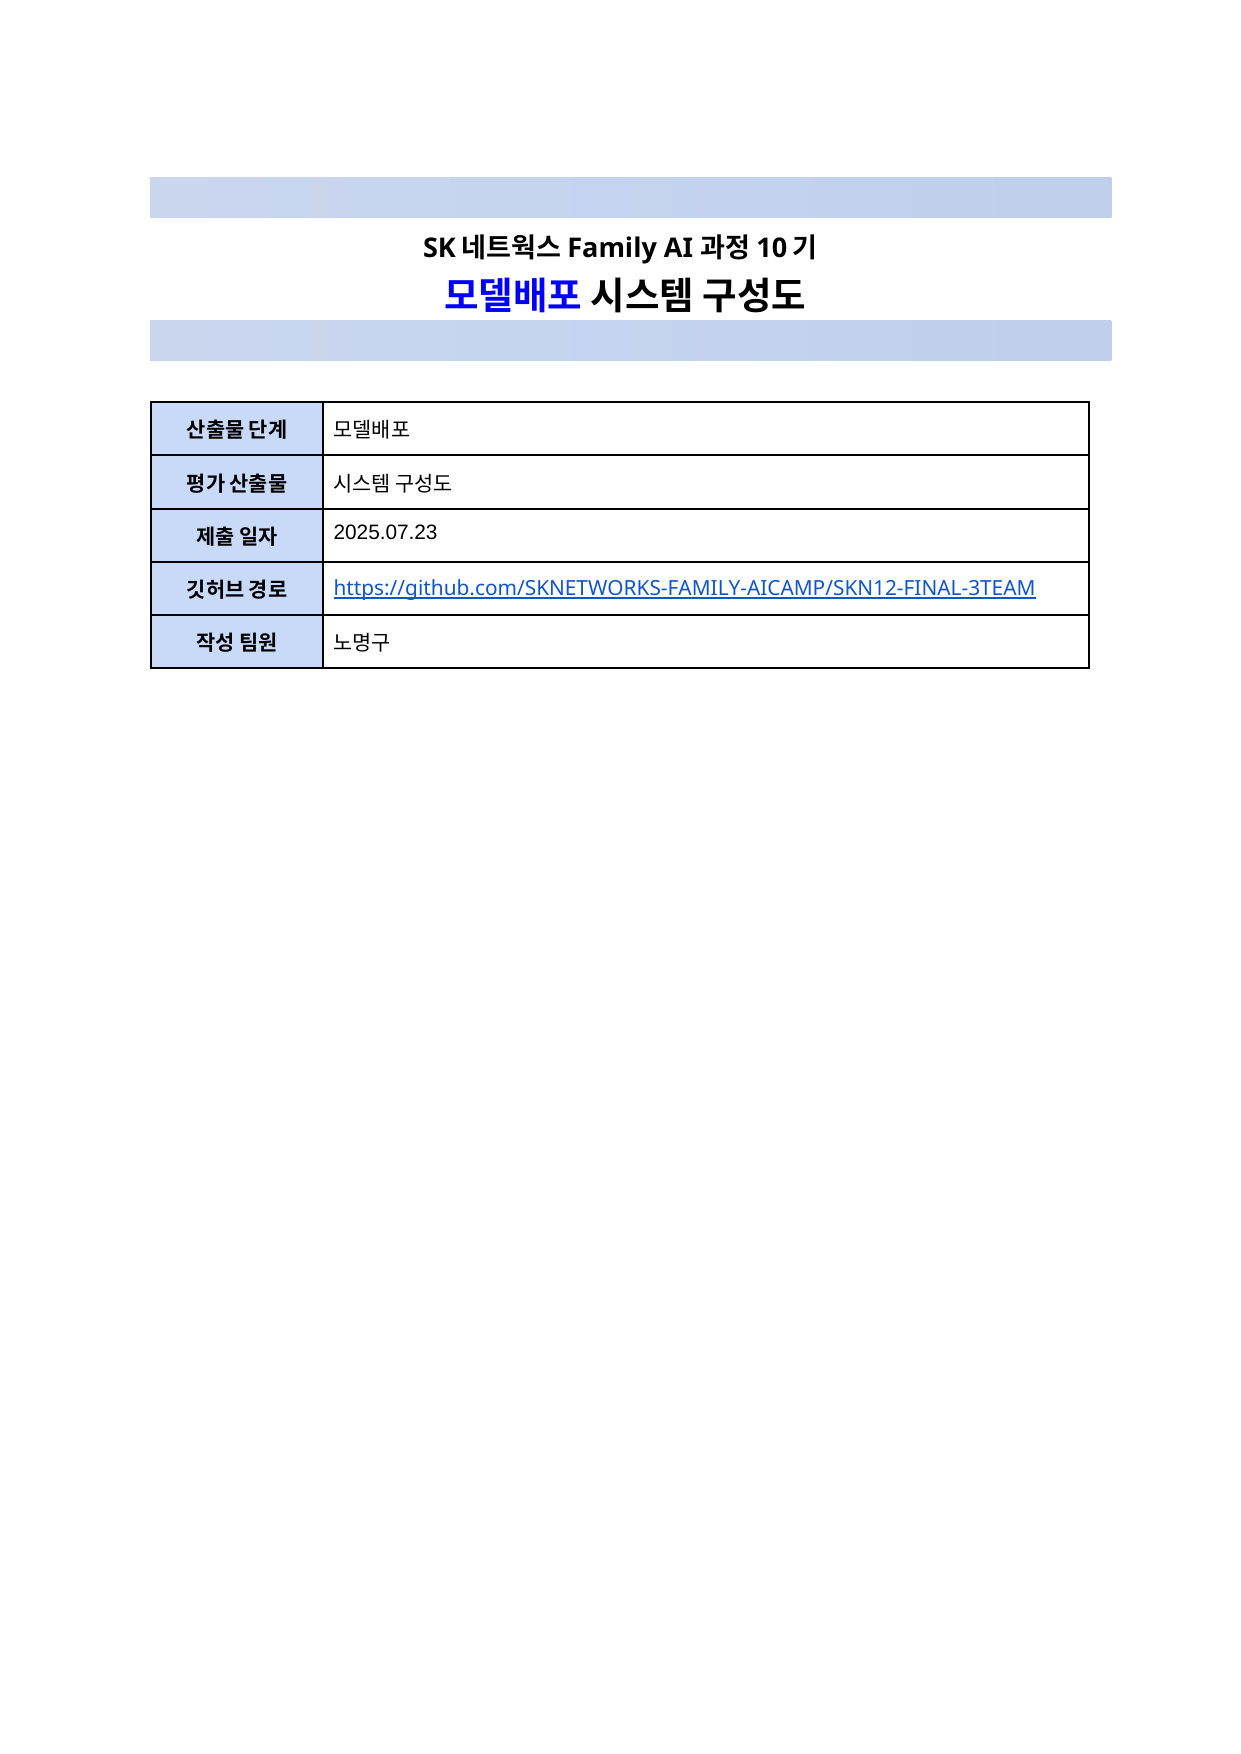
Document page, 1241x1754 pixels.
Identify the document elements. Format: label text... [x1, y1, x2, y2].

text SK네트웍스 Family AI 과정 10기 모델배포 시스템 구성도 [150, 226, 1090, 320]
